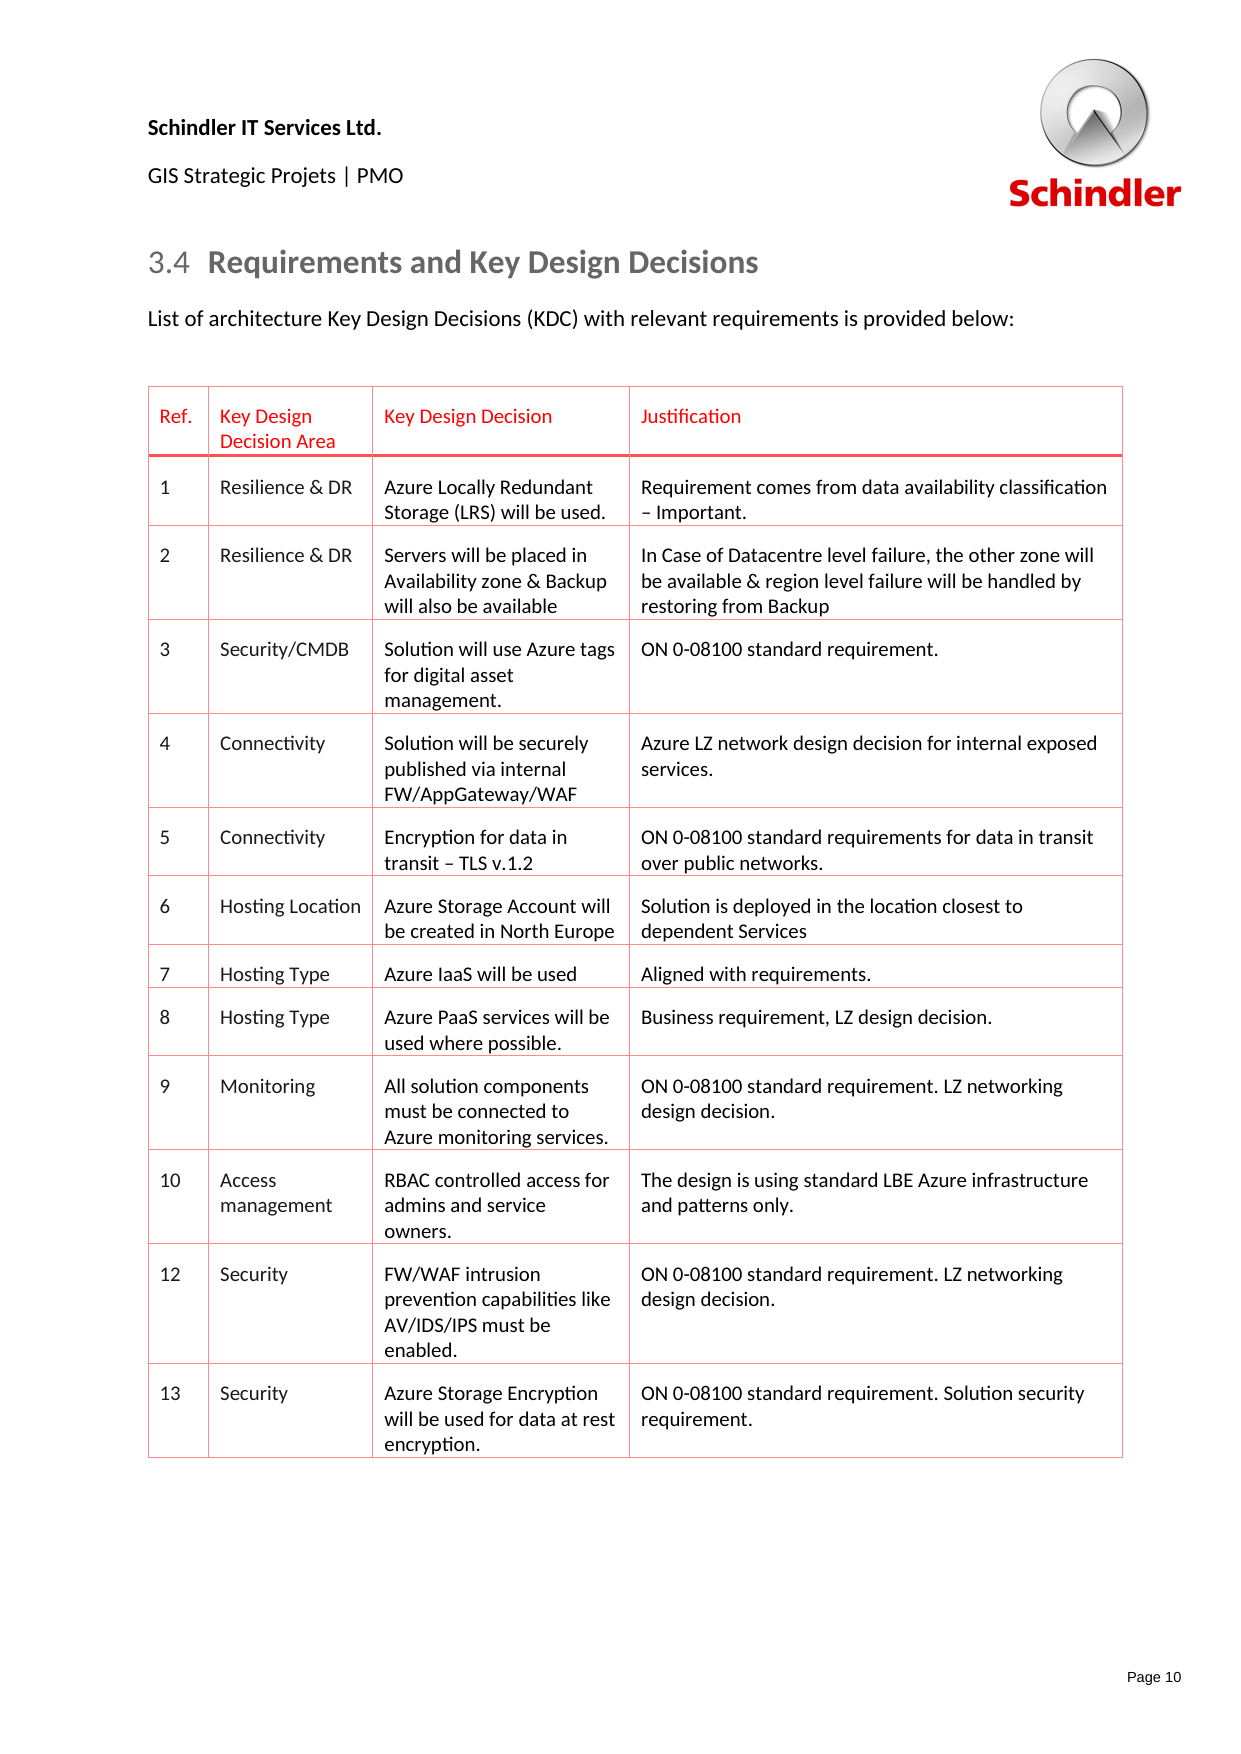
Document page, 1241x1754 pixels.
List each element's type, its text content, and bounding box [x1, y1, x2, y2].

table_cell Hosting Location [209, 876, 372, 944]
table_cell Aligned with requirements. [630, 945, 1122, 987]
table_cell Azure IaaS will be used [373, 945, 629, 987]
table_cell 1 [149, 457, 208, 525]
table_cell Azure Storage Account will be created in North Europe [373, 876, 629, 944]
table_cell ON 0-08100 standard requirements for data in transit over public networks. [630, 808, 1122, 875]
table_cell ON 0-08100 standard requirement. Solution security requirement. [630, 1364, 1122, 1457]
table_cell Monitoring [209, 1056, 372, 1149]
text List of architecture Key Design Decisions (KDC) with relevant requirements is provided below: [148, 304, 1122, 333]
table_cell 5 [149, 808, 208, 875]
table_cell ON 0-08100 standard requirement. LZ networking design decision. [630, 1056, 1122, 1149]
table_cell Servers will be placed in Availability zone & Backup will also be available [373, 526, 629, 619]
table_cell Azure Locally Redundant Storage (LRS) will be used. [373, 457, 629, 525]
table_cell 7 [149, 945, 208, 987]
table_cell Security [209, 1244, 372, 1363]
table_cell 8 [149, 988, 208, 1055]
table_cell 6 [149, 876, 208, 944]
table_cell 13 [149, 1364, 208, 1457]
table_cell Connectivity [209, 714, 372, 807]
table_cell 9 [149, 1056, 208, 1149]
table_cell Solution is deployed in the location closest to dependent Services [630, 876, 1122, 944]
picture [1003, 54, 1184, 208]
table_cell In Case of Datacentre level failure, the other zone will be available & region level failure will be handled by restoring from Backup [630, 526, 1122, 619]
table_cell Security [209, 1364, 372, 1457]
table_cell Azure PaaS services will be used where possible. [373, 988, 629, 1055]
table_cell Encryption for data in transit – TLS v.1.2 [373, 808, 629, 875]
table_cell Hosting Type [209, 945, 372, 987]
table_header Ref. [149, 387, 208, 454]
table_cell Resilience & DR [209, 457, 372, 525]
table_cell The design is using standard LBE Azure infrastructure and patterns only. [630, 1150, 1122, 1243]
table_cell 2 [149, 526, 208, 619]
table_cell Solution will use Azure tags for digital asset management. [373, 620, 629, 713]
table_cell ON 0-08100 standard requirement. [630, 620, 1122, 713]
table_cell Connectivity [209, 808, 372, 875]
table_cell Solution will be securely published via internal FW/AppGateway/WAF [373, 714, 629, 807]
table_header Key Design Decision Area [209, 387, 372, 454]
table_cell FW/WAF intrusion prevention capabilities like AV/IDS/IPS must be enabled. [373, 1244, 629, 1363]
table_header Key Design Decision [373, 387, 629, 454]
table_cell 10 [149, 1150, 208, 1243]
table_header Justification [630, 387, 1122, 454]
table_cell Business requirement, LZ design decision. [630, 988, 1122, 1055]
table_cell ON 0-08100 standard requirement. LZ networking design decision. [630, 1244, 1122, 1363]
table_cell Resilience & DR [209, 526, 372, 619]
table_cell RBAC controlled access for admins and service owners. [373, 1150, 629, 1243]
table_cell 3 [149, 620, 208, 713]
table_cell Azure LZ network design decision for internal exposed services. [630, 714, 1122, 807]
table_cell 4 [149, 714, 208, 807]
table_cell Access management [209, 1150, 372, 1243]
table_cell Azure Storage Encryption will be used for data at rest encryption. [373, 1364, 629, 1457]
table_cell 12 [149, 1244, 208, 1363]
subtitle Requirements and Key Design Decisions [148, 241, 1122, 282]
table_cell All solution components must be connected to Azure monitoring services. [373, 1056, 629, 1149]
table_cell Requirement comes from data availability classification – Important. [630, 457, 1122, 525]
table_cell Security/CMDB [209, 620, 372, 713]
table_cell Hosting Type [209, 988, 372, 1055]
